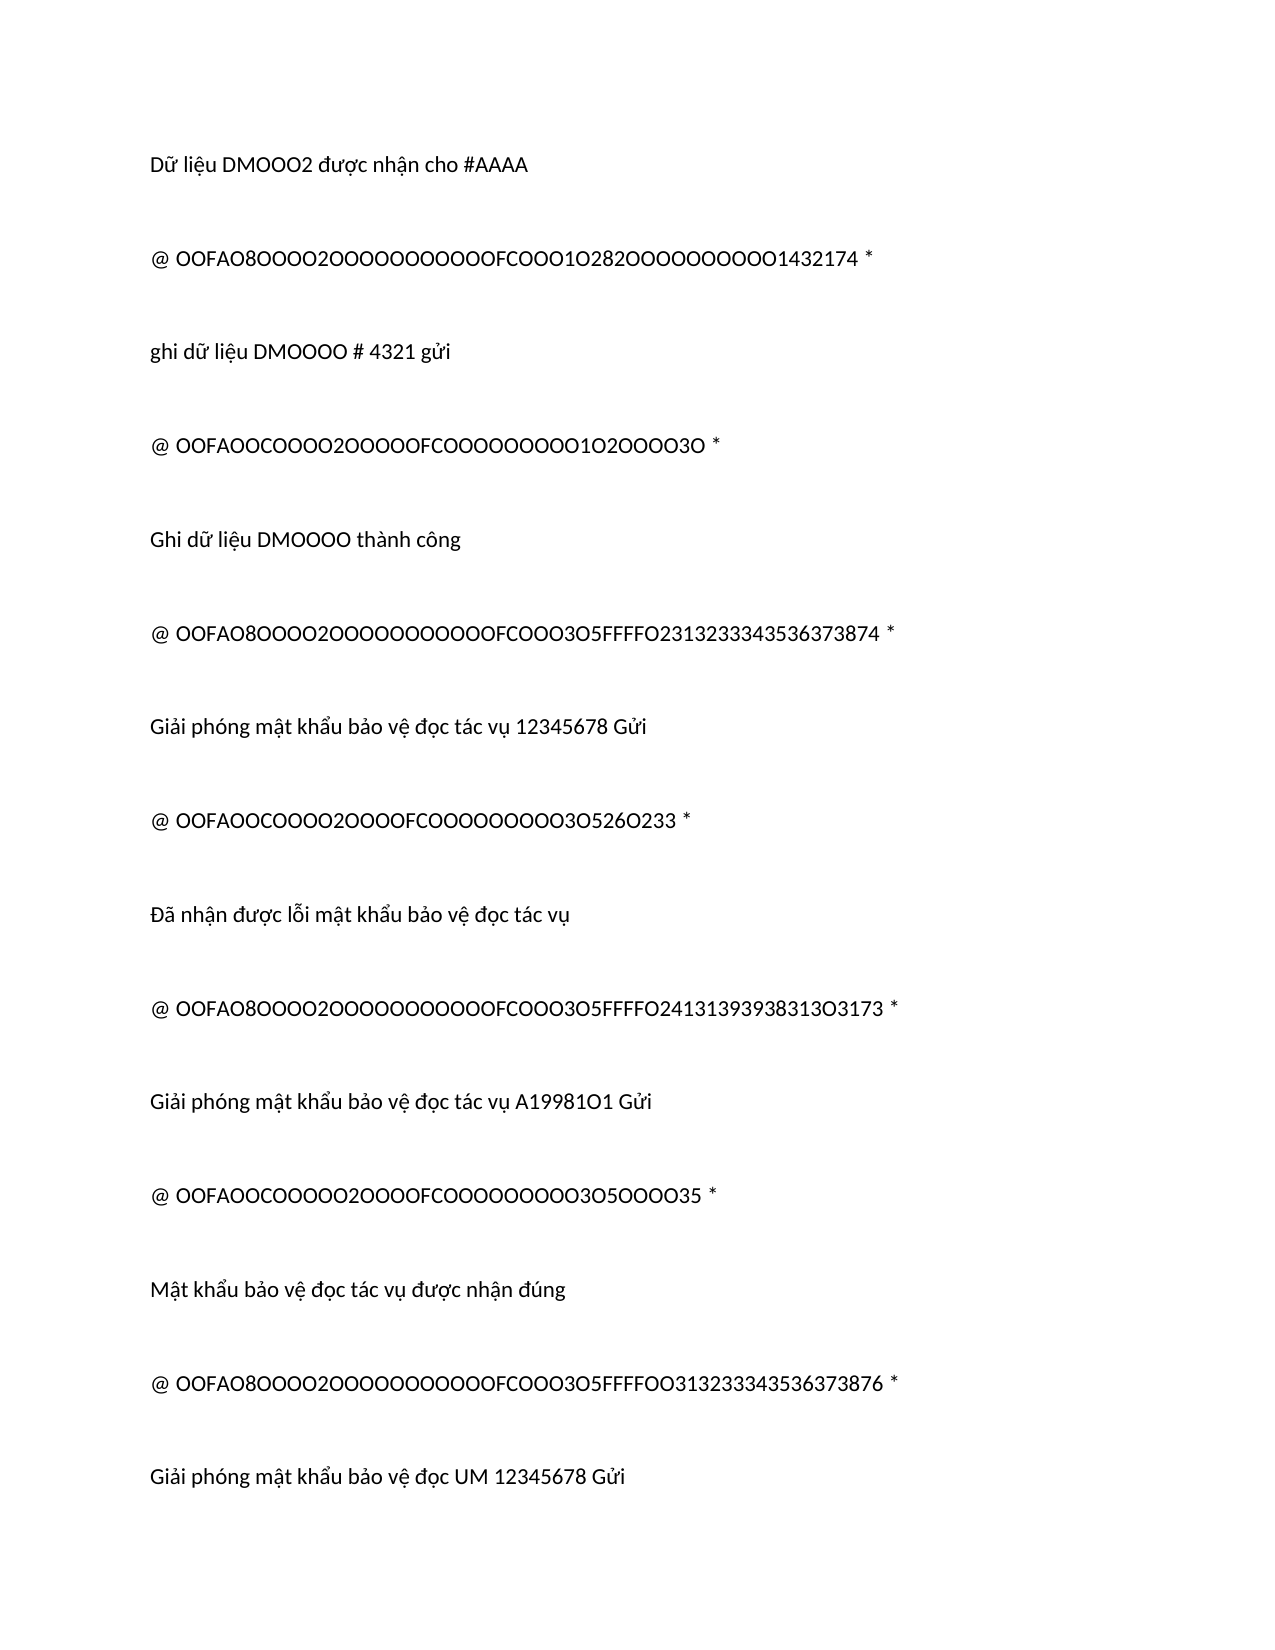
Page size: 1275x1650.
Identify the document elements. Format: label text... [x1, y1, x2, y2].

text Dữ liệu DMOOO2 được nhận cho #AAAA [150, 150, 1125, 178]
text @ OOFAOOCOOOO2OOOOFCOOOOOOOOO3O526O233 * [150, 806, 1125, 834]
text Mật khẩu bảo vệ đọc tác vụ được nhận đúng [150, 1275, 1125, 1303]
text Ghi dữ liệu DMOOOO thành công [150, 525, 1125, 553]
text @ OOFAO8OOOO2OOOOOOOOOOOFCOOO3O5FFFFOO313233343536373876 * [150, 1369, 1125, 1397]
text Giải phóng mật khẩu bảo vệ đọc UM 12345678 Gửi [150, 1462, 1125, 1491]
text @ OOFAOOCOOOO2OOOOOFCOOOOOOOOO1O2OOOO3O * [150, 431, 1125, 459]
text Đã nhận được lỗi mật khẩu bảo vệ đọc tác vụ [150, 900, 1125, 928]
text ghi dữ liệu DMOOOO # 4321 gửi [150, 337, 1125, 366]
text @ OOFAOOCOOOOO2OOOOFCOOOOOOOOO3O5OOOO35 * [150, 1181, 1125, 1209]
text @ OOFAO8OOOO2OOOOOOOOOOOFCOOO3O5FFFFO24131393938313O3173 * [150, 994, 1125, 1022]
text Giải phóng mật khẩu bảo vệ đọc tác vụ A19981O1 Gửi [150, 1087, 1125, 1116]
text @ OOFAO8OOOO2OOOOOOOOOOOFCOOO1O282OOOOOOOOOO1432174 * [150, 244, 1125, 272]
text Giải phóng mật khẩu bảo vệ đọc tác vụ 12345678 Gửi [150, 712, 1125, 741]
text @ OOFAO8OOOO2OOOOOOOOOOOFCOOO3O5FFFFO2313233343536373874 * [150, 619, 1125, 647]
